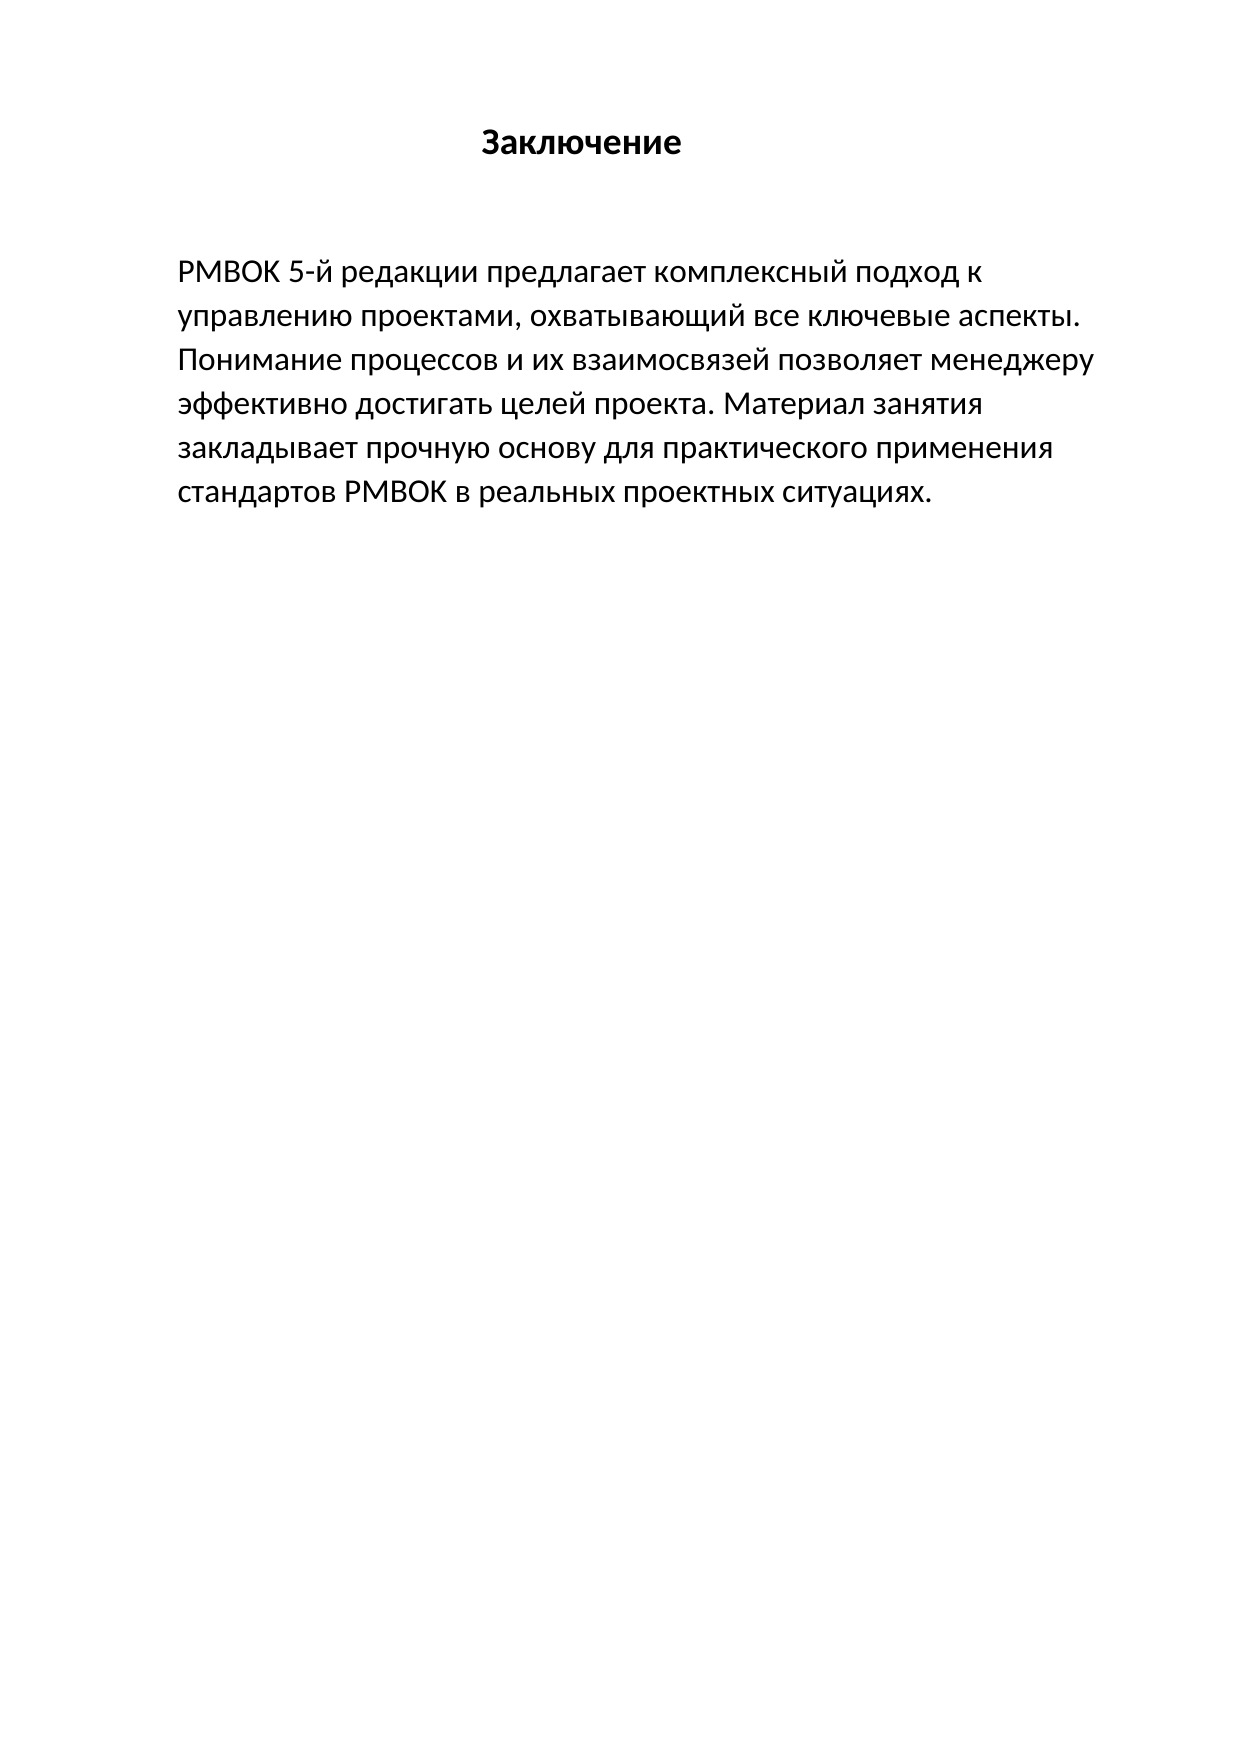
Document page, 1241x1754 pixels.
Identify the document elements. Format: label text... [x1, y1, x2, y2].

text PMBOK 5-й редакции предлагает комплексный подход к управлению проектами, охватывающий все ключевые аспекты. Понимание процессов и их взаимосвязей позволяет менеджеру эффективно достигать целей проекта. Материал занятия закладывает прочную основу для практического применения стандартов PMBOK в реальных проектных ситуациях. [177, 250, 1152, 511]
text Заключение [177, 118, 1152, 164]
